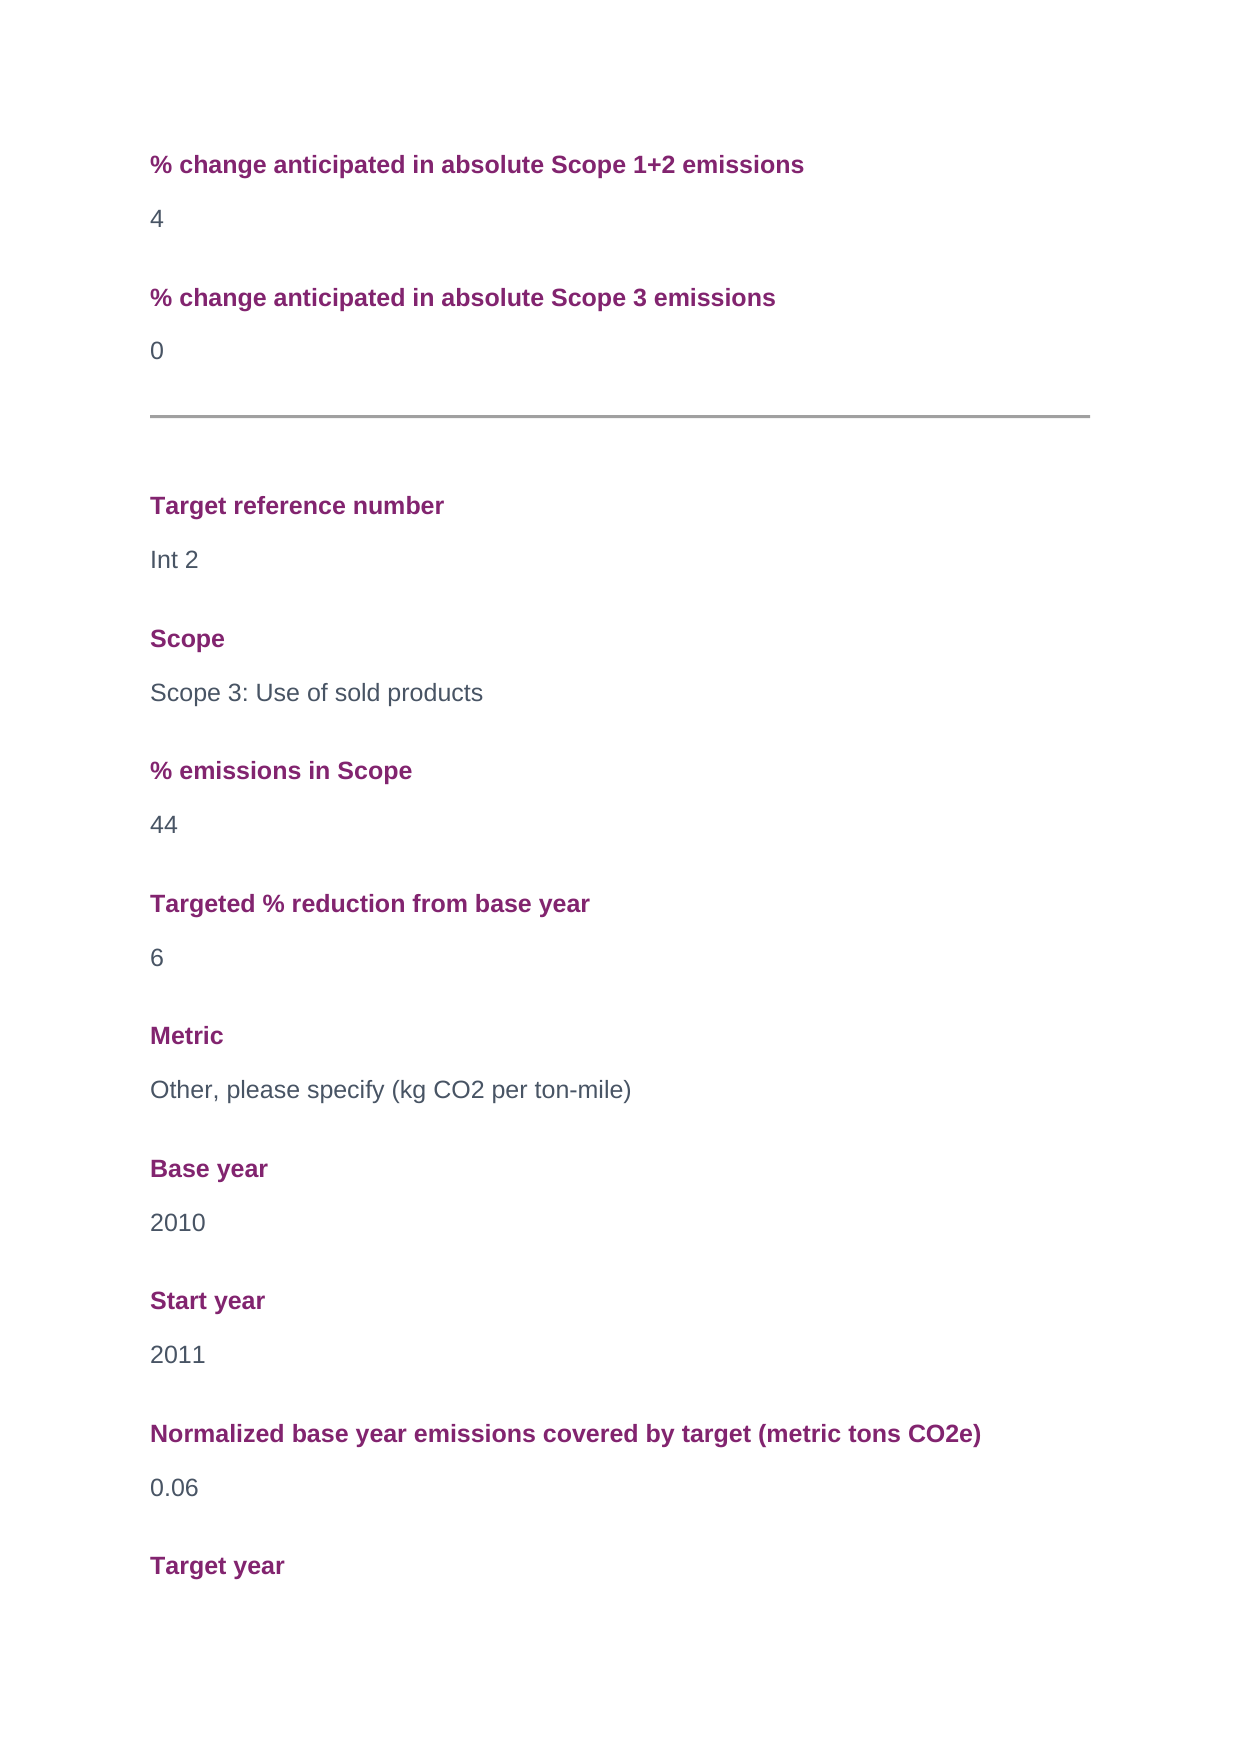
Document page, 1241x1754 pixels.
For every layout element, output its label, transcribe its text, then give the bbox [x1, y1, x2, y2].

subtitle Metric [150, 1021, 1090, 1050]
subtitle Base year [150, 1154, 1090, 1183]
subtitle % emissions in Scope [150, 756, 1090, 785]
subtitle Normalized base year emissions covered by target (metric tons CO2e) [150, 1419, 1090, 1448]
subtitle % change anticipated in absolute Scope 3 emissions [150, 282, 1090, 311]
subtitle Scope [150, 624, 1090, 653]
text 0.06 [150, 1473, 1090, 1501]
text 44 [150, 810, 1090, 839]
subtitle % change anticipated in absolute Scope 1+2 emissions [150, 150, 1090, 179]
text 4 [150, 204, 1090, 232]
text 0 [150, 336, 1090, 365]
text 2011 [150, 1340, 1090, 1369]
subtitle Target year [150, 1551, 1090, 1580]
text Int 2 [150, 545, 1090, 574]
text Other, please specify (kg CO2 per ton-mile) [150, 1075, 1090, 1104]
subtitle Start year [150, 1286, 1090, 1315]
subtitle Targeted % reduction from base year [150, 889, 1090, 918]
text 6 [150, 943, 1090, 971]
text Scope 3: Use of sold products [150, 678, 1090, 706]
subtitle Target reference number [150, 491, 1090, 520]
text 2010 [150, 1208, 1090, 1236]
